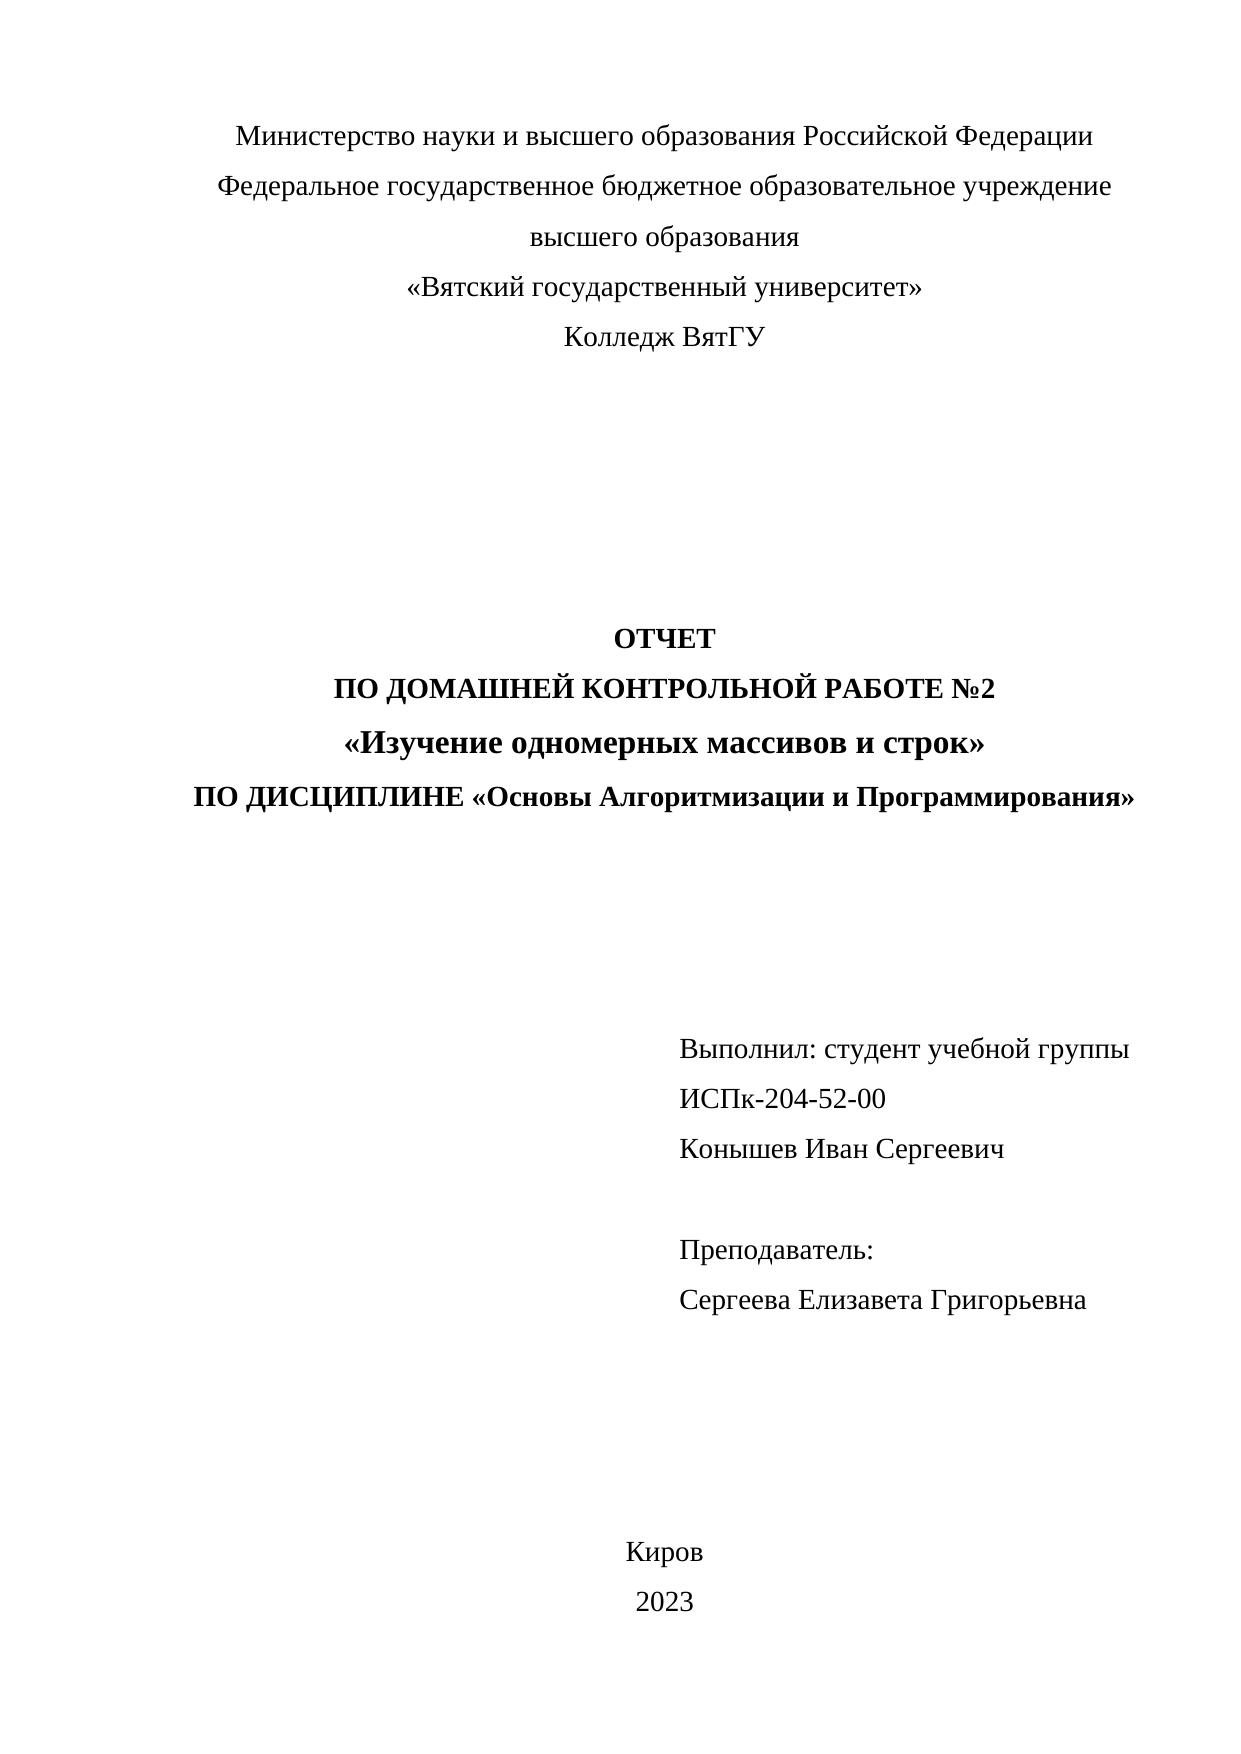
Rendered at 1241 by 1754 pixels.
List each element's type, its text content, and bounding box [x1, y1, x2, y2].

text Киров [177, 1534, 1152, 1568]
text Колледж ВятГУ [177, 319, 1152, 353]
text ПО ДОМАШНЕЙ КОНТРОЛЬНОЙ РАБОТЕ №2 [177, 672, 1152, 705]
text ОТЧЕТ [177, 621, 1152, 655]
text «Вятский государственный университет» [177, 269, 1152, 303]
text Выполнил: студент учебной группы [679, 1031, 1152, 1064]
text «Изучение одномерных массивов и строк» [177, 722, 1152, 760]
text Конышев Иван Сергеевич [679, 1132, 1152, 1165]
text Сергеева Елизавета Григорьевна [679, 1282, 1152, 1316]
text 2023 [177, 1584, 1152, 1618]
text Преподаватель: [679, 1232, 1152, 1266]
text ПО ДИСЦИПЛИНЕ «Основы Алгоритмизации и Программирования» [177, 779, 1152, 813]
text высшего образования [177, 219, 1152, 252]
text Министерство науки и высшего образования Российской Федерации [177, 118, 1152, 152]
text ИСПк-204-52-00 [679, 1081, 1152, 1115]
text Федеральное государственное бюджетное образовательное учреждение [177, 168, 1152, 202]
